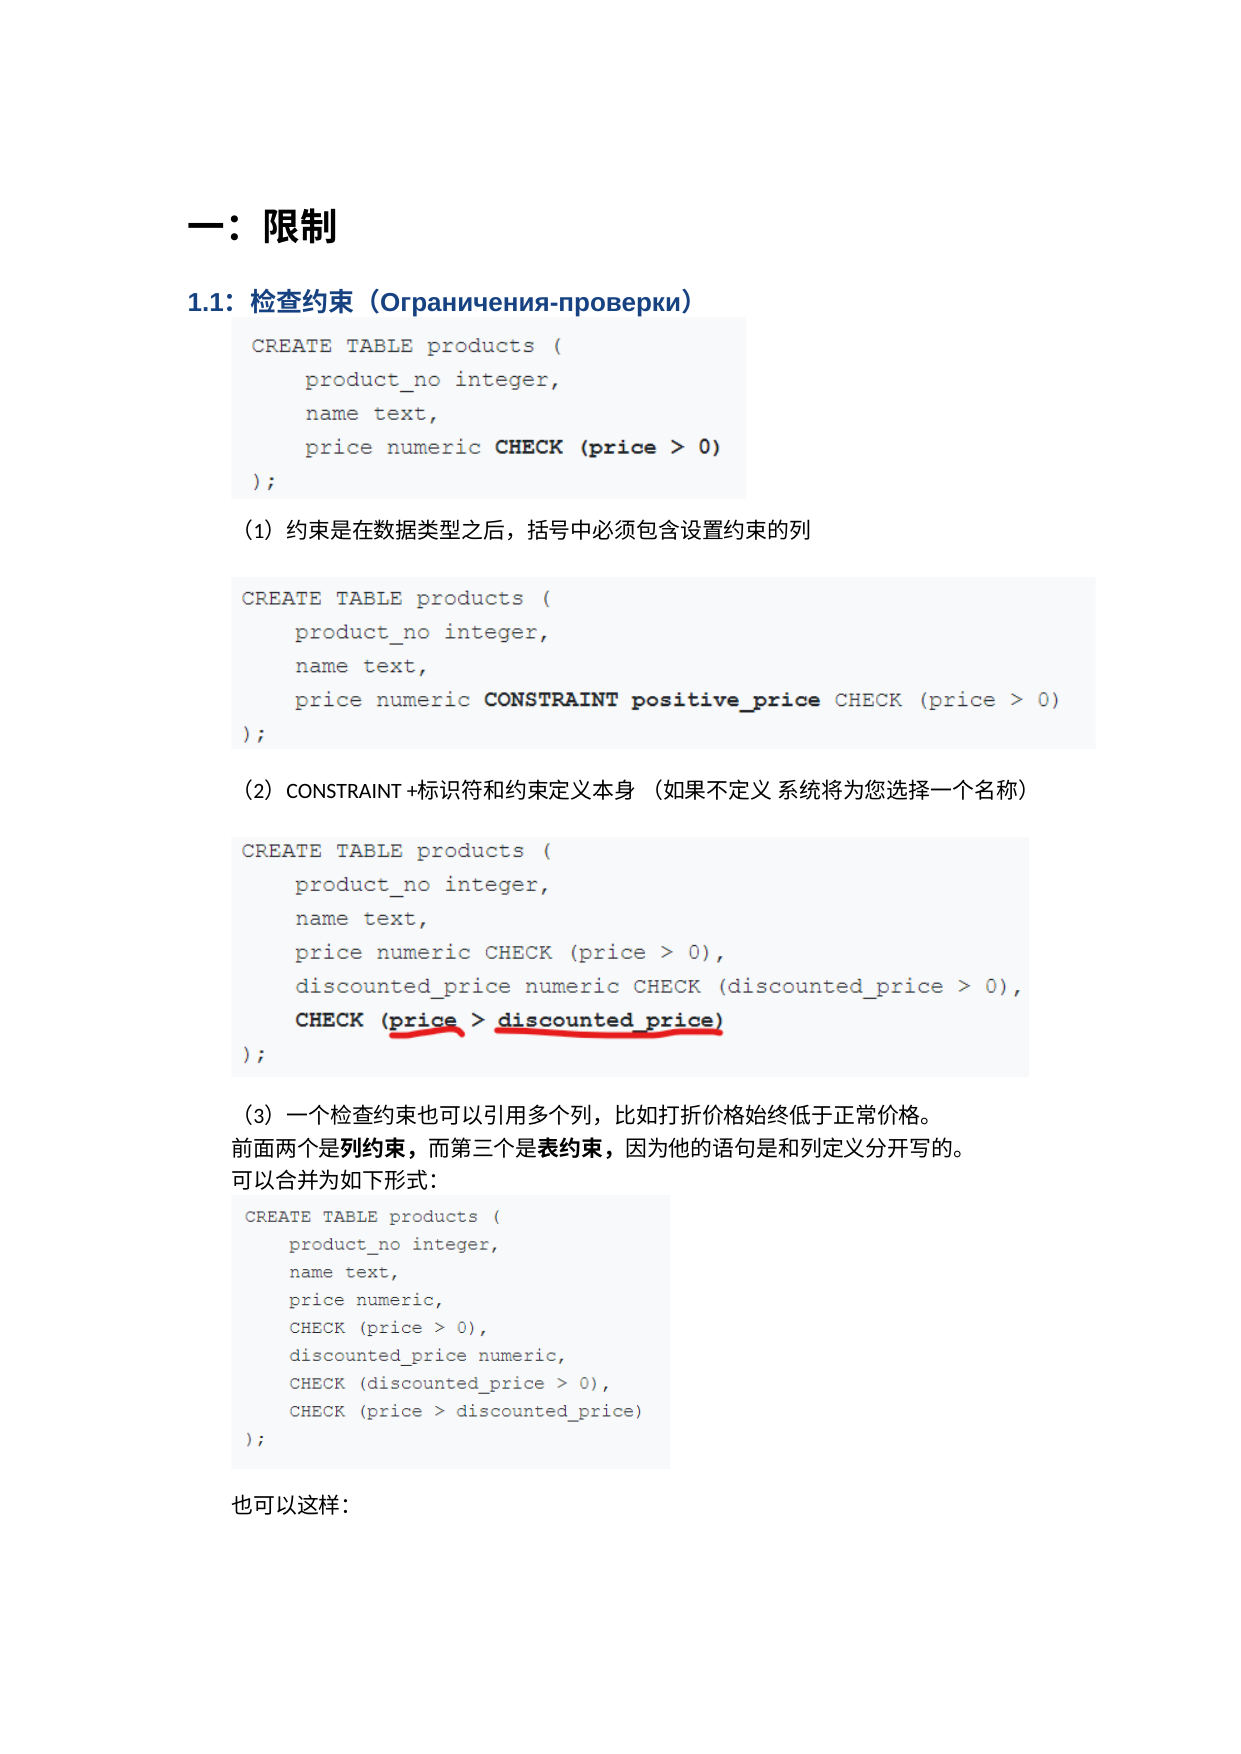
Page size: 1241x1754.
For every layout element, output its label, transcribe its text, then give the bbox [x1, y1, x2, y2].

picture [231, 577, 1096, 749]
text （3）一个检查约束也可以引用多个列，比如打折价格始终低于正常价格。 [187, 1098, 1053, 1130]
text （2）CONSTRAINT +标识符和约束定义本身 （如果不定义 系统将为您选择一个名称） [187, 773, 1053, 805]
text 前面两个是列约束，而第三个是表约束，因为他的语句是和列定义分开写的。 [187, 1130, 1053, 1163]
picture [231, 317, 747, 499]
picture [231, 837, 1029, 1077]
subtitle 一：限制 [187, 191, 1053, 256]
picture [231, 1195, 671, 1470]
text 也可以这样： [187, 1488, 1053, 1520]
text （1）约束是在数据类型之后，括号中必须包含设置约束的列 [187, 513, 1053, 545]
text 可以合并为如下形式： [187, 1163, 1053, 1195]
text 1.1：检查约束（Ограничения-проверки） [187, 285, 1053, 318]
